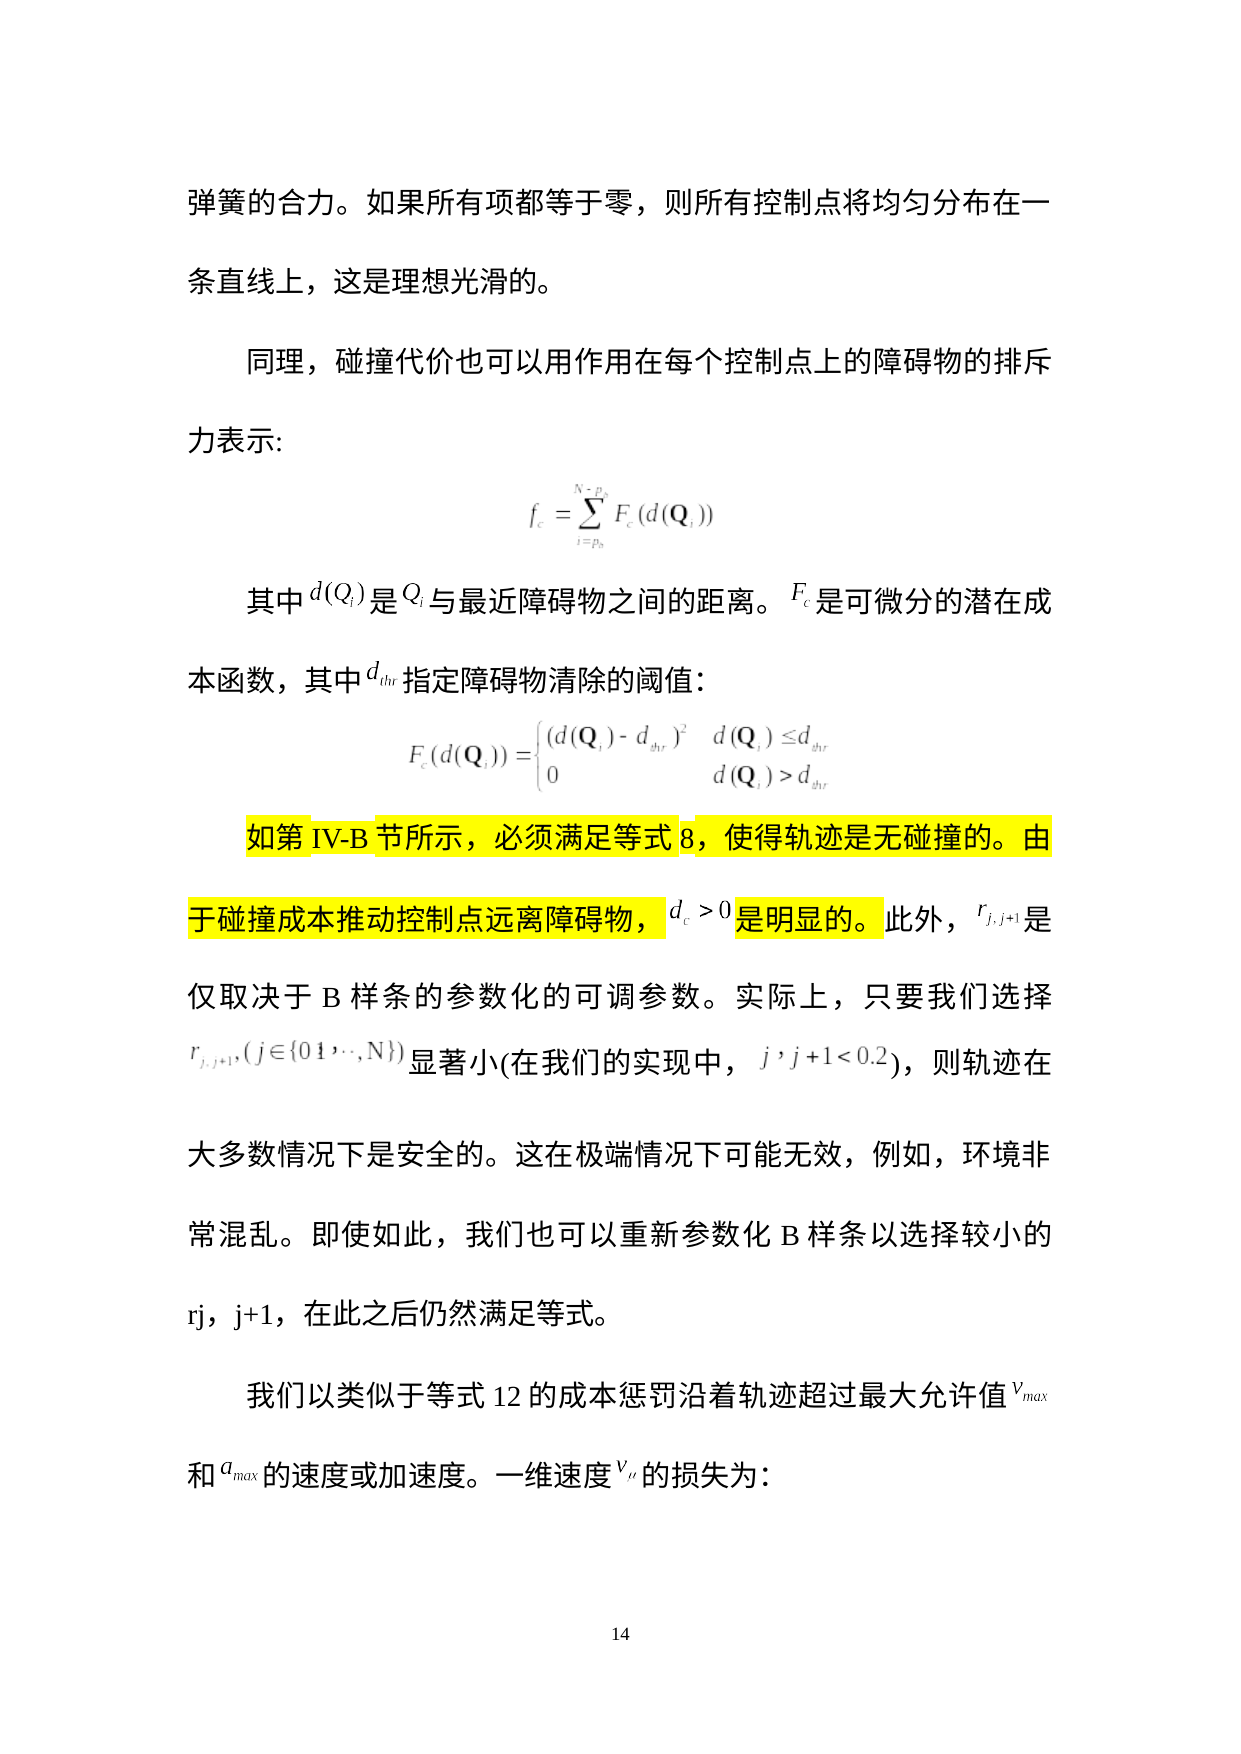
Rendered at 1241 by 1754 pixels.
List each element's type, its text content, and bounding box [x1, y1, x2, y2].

text 从物理的角度来看，这个公式将轨迹视为弹性带，其中每个项和分别是连接节点,和,的两个弹簧的合力。如果所有项都等于零，则所有控制点将均匀分布在一条直线上，这是理想光滑的。 [187, 161, 1053, 320]
text 我们以类似于等式12的成本惩罚沿着轨迹超过最大允许值和的速度或加速度。一维速度的损失为： [187, 1352, 1053, 1510]
text 其中是与最近障碍物之间的距离。是可微分的潜在成本函数，其中指定障碍物清除的阈值： [187, 558, 1053, 717]
text 如第IV-B节所示，必须满足等式8，使得轨迹是无碰撞的。由于碰撞成本推动控制点远离障碍物，是明显的。此外，是仅取决于B样条的参数化的可调参数。实际上，只要我们选择显著小(在我们的实现中，)，则轨迹在大多数情况下是安全的。这在极端情况下可能无效，例如，环境非常混乱。即使如此，我们也可以重新参数化B样条以选择较小的rj，j+1，在此之后仍然满足等式。 [187, 796, 1053, 1352]
text 同理，碰撞代价也可以用作用在每个控制点上的障碍物的排斥力表示: [187, 320, 1053, 478]
